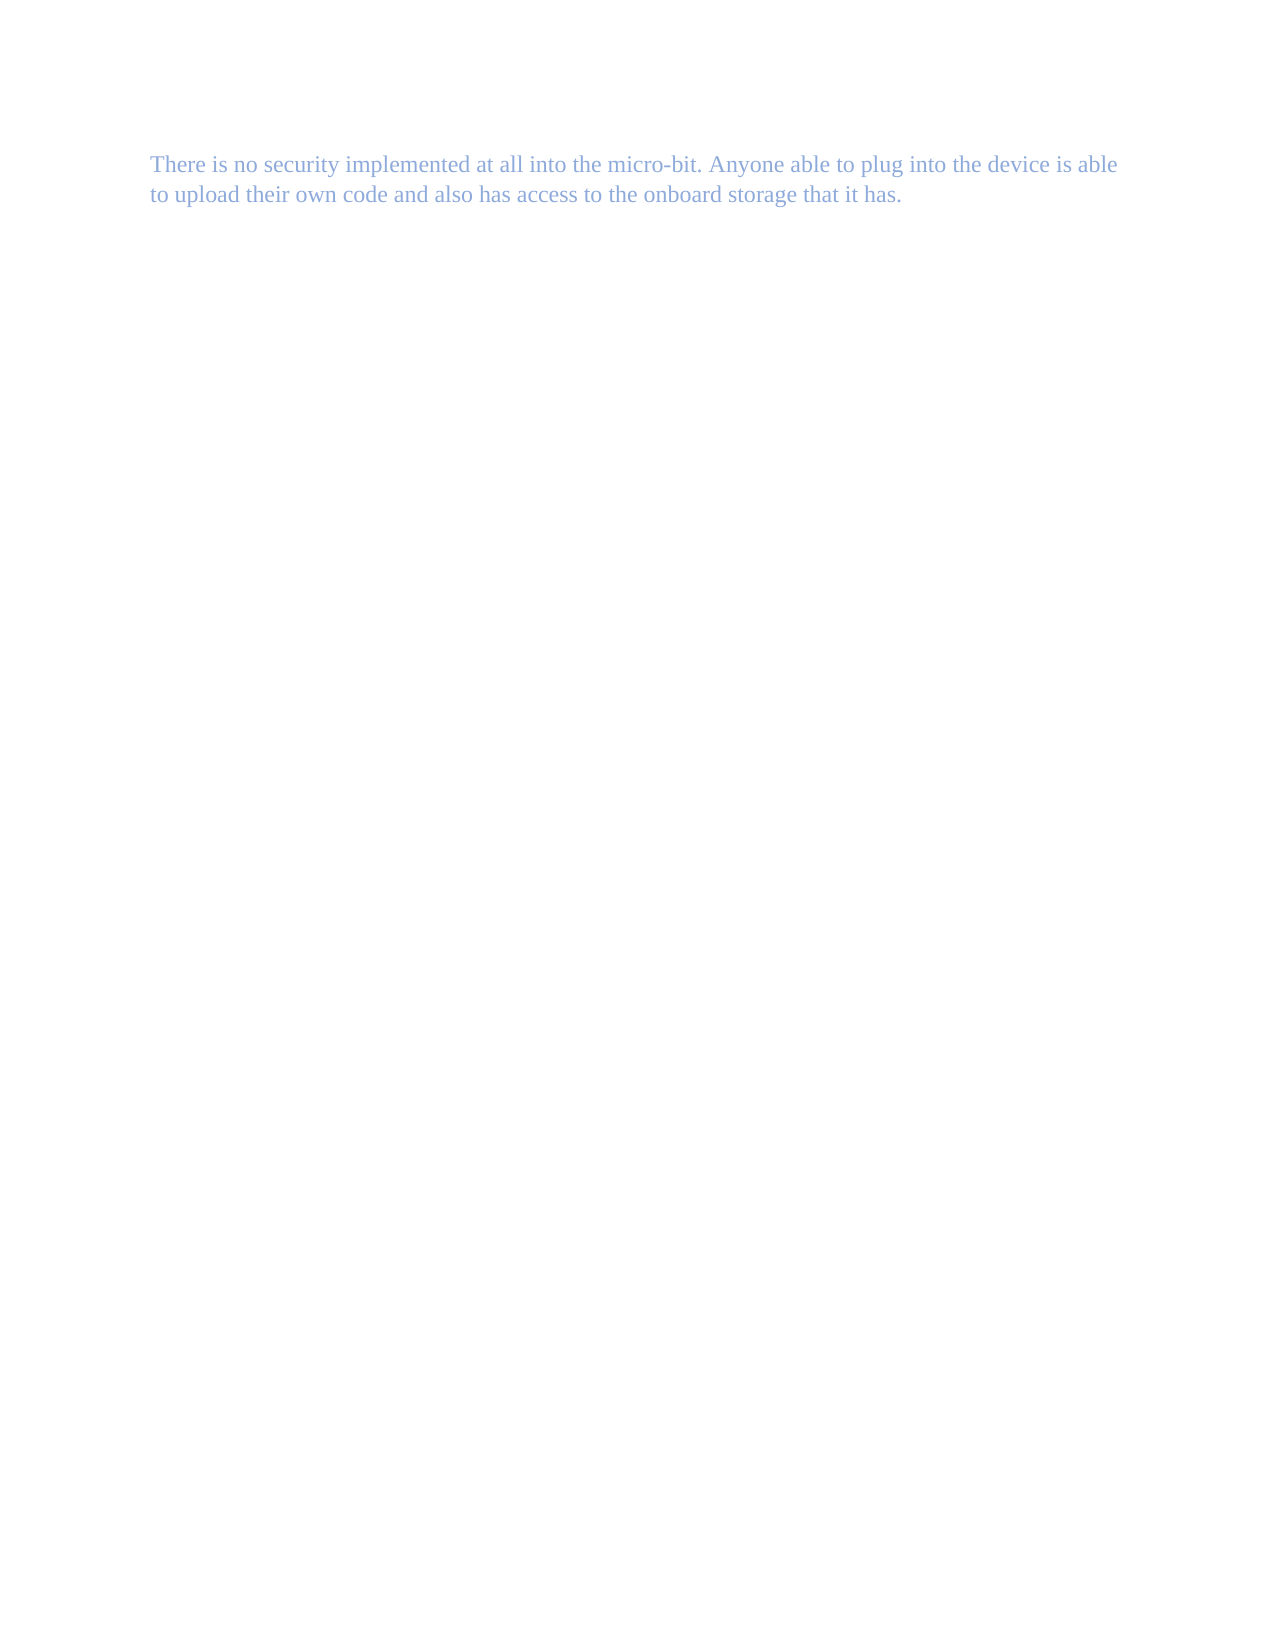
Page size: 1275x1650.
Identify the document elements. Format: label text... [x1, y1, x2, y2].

text There is no security implemented at all into the micro-bit. Anyone able to plug into the device is able to upload their own code and also has access to the onboard storage that it has. [150, 150, 1125, 207]
